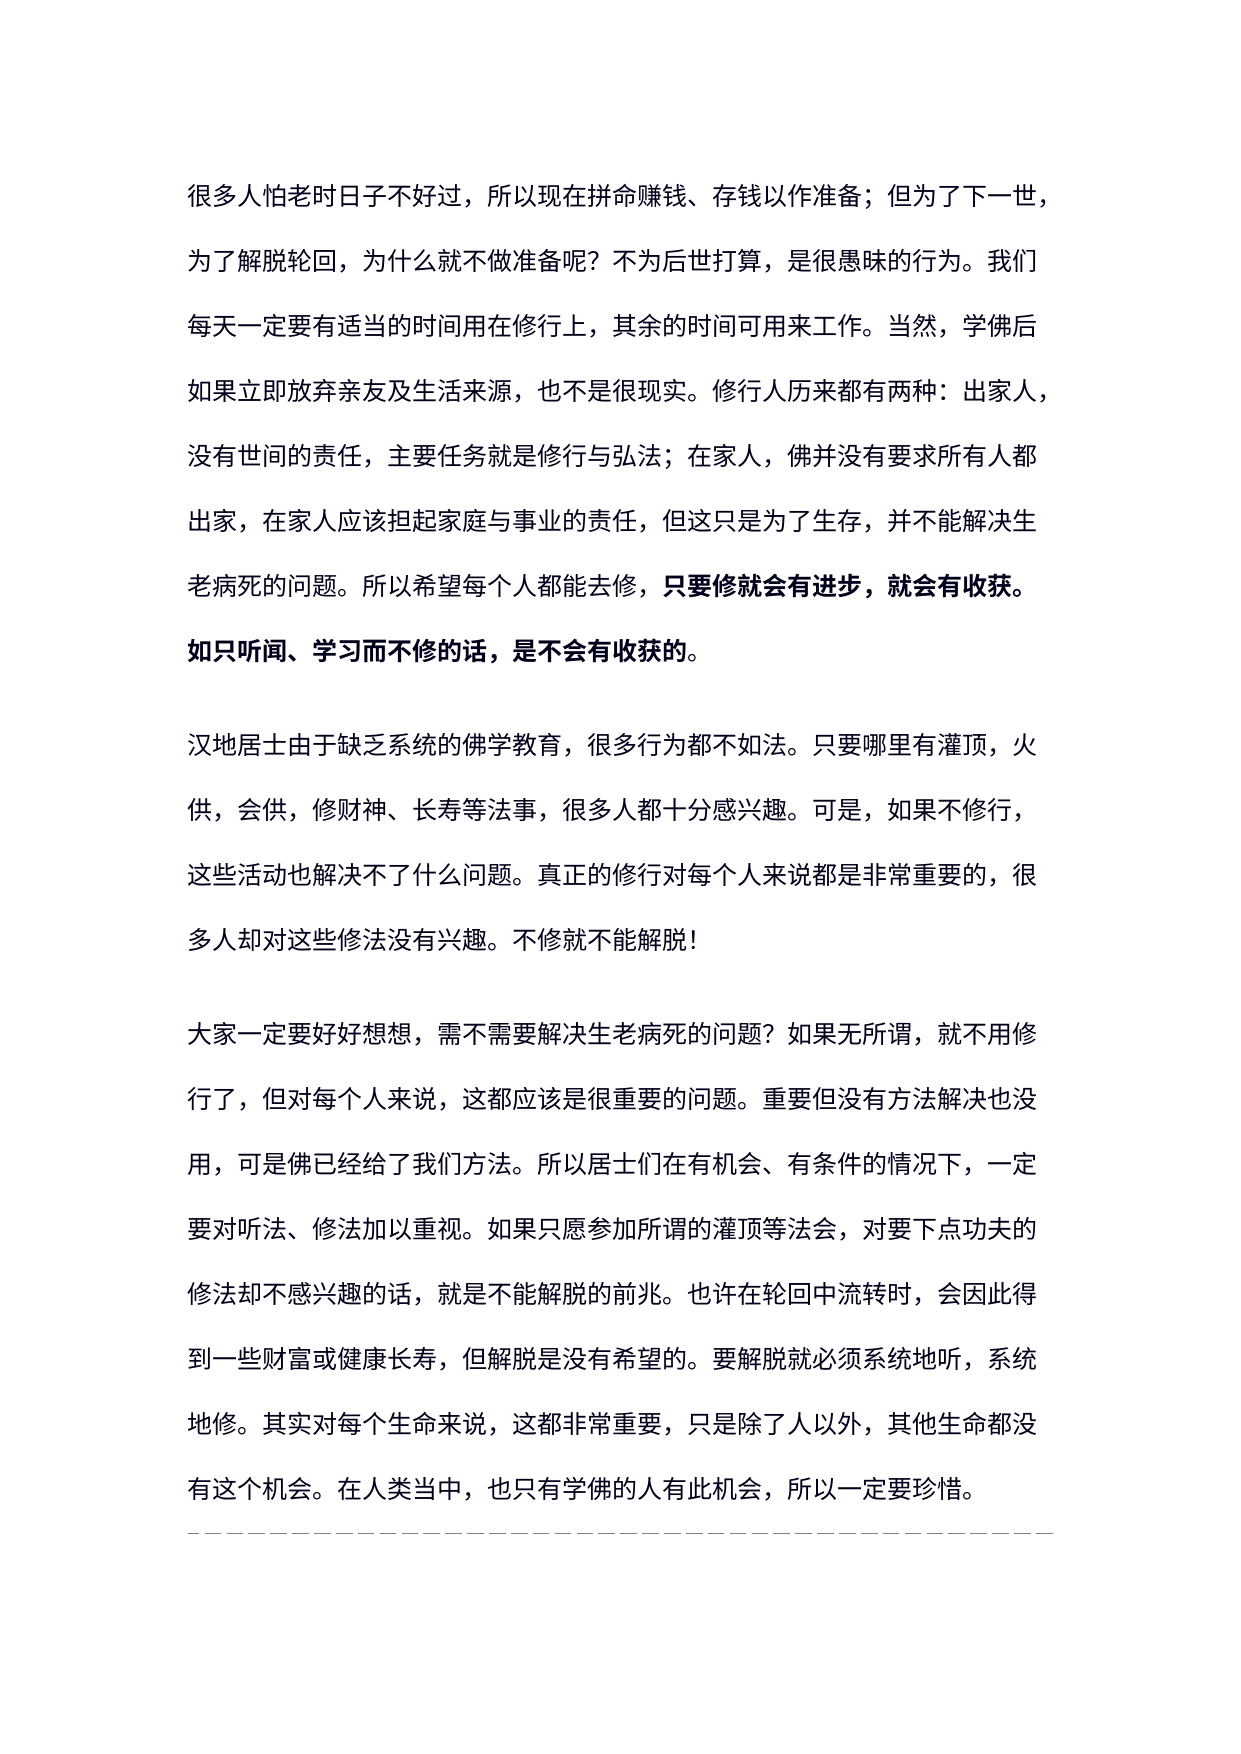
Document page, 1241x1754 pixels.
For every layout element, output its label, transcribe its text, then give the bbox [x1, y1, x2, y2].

text 很多人怕老时日子不好过，所以现在拼命赚钱、存钱以作准备；但为了下一世，为了解脱轮回，为什么就不做准备呢？不为后世打算，是很愚昧的行为。我们每天一定要有适当的时间用在修行上，其余的时间可用来工作。当然，学佛后如果立即放弃亲友及生活来源，也不是很现实。修行人历来都有两种：出家人，没有世间的责任，主要任务就是修行与弘法；在家人，佛并没有要求所有人都出家，在家人应该担起家庭与事业的责任，但这只是为了生存，并不能解决生老病死的问题。所以希望每个人都能去修，只要修就会有进步，就会有收获。如只听闻、学习而不修的话，是不会有收获的。 [187, 162, 1053, 682]
text 汉地居士由于缺乏系统的佛学教育，很多行为都不如法。只要哪里有灌顶，火供，会供，修财神、长寿等法事，很多人都十分感兴趣。可是，如果不修行，这些活动也解决不了什么问题。真正的修行对每个人来说都是非常重要的，很多人却对这些修法没有兴趣。不修就不能解脱！ [187, 711, 1053, 971]
text 大家一定要好好想想，需不需要解决生老病死的问题？如果无所谓，就不用修行了，但对每个人来说，这都应该是很重要的问题。重要但没有方法解决也没用，可是佛已经给了我们方法。所以居士们在有机会、有条件的情况下，一定要对听法、修法加以重视。如果只愿参加所谓的灌顶等法会，对要下点功夫的修法却不感兴趣的话，就是不能解脱的前兆。也许在轮回中流转时，会因此得到一些财富或健康长寿，但解脱是没有希望的。要解脱就必须系统地听，系统地修。其实对每个生命来说，这都非常重要，只是除了人以外，其他生命都没有这个机会。在人类当中，也只有学佛的人有此机会，所以一定要珍惜。 [187, 1000, 1053, 1534]
